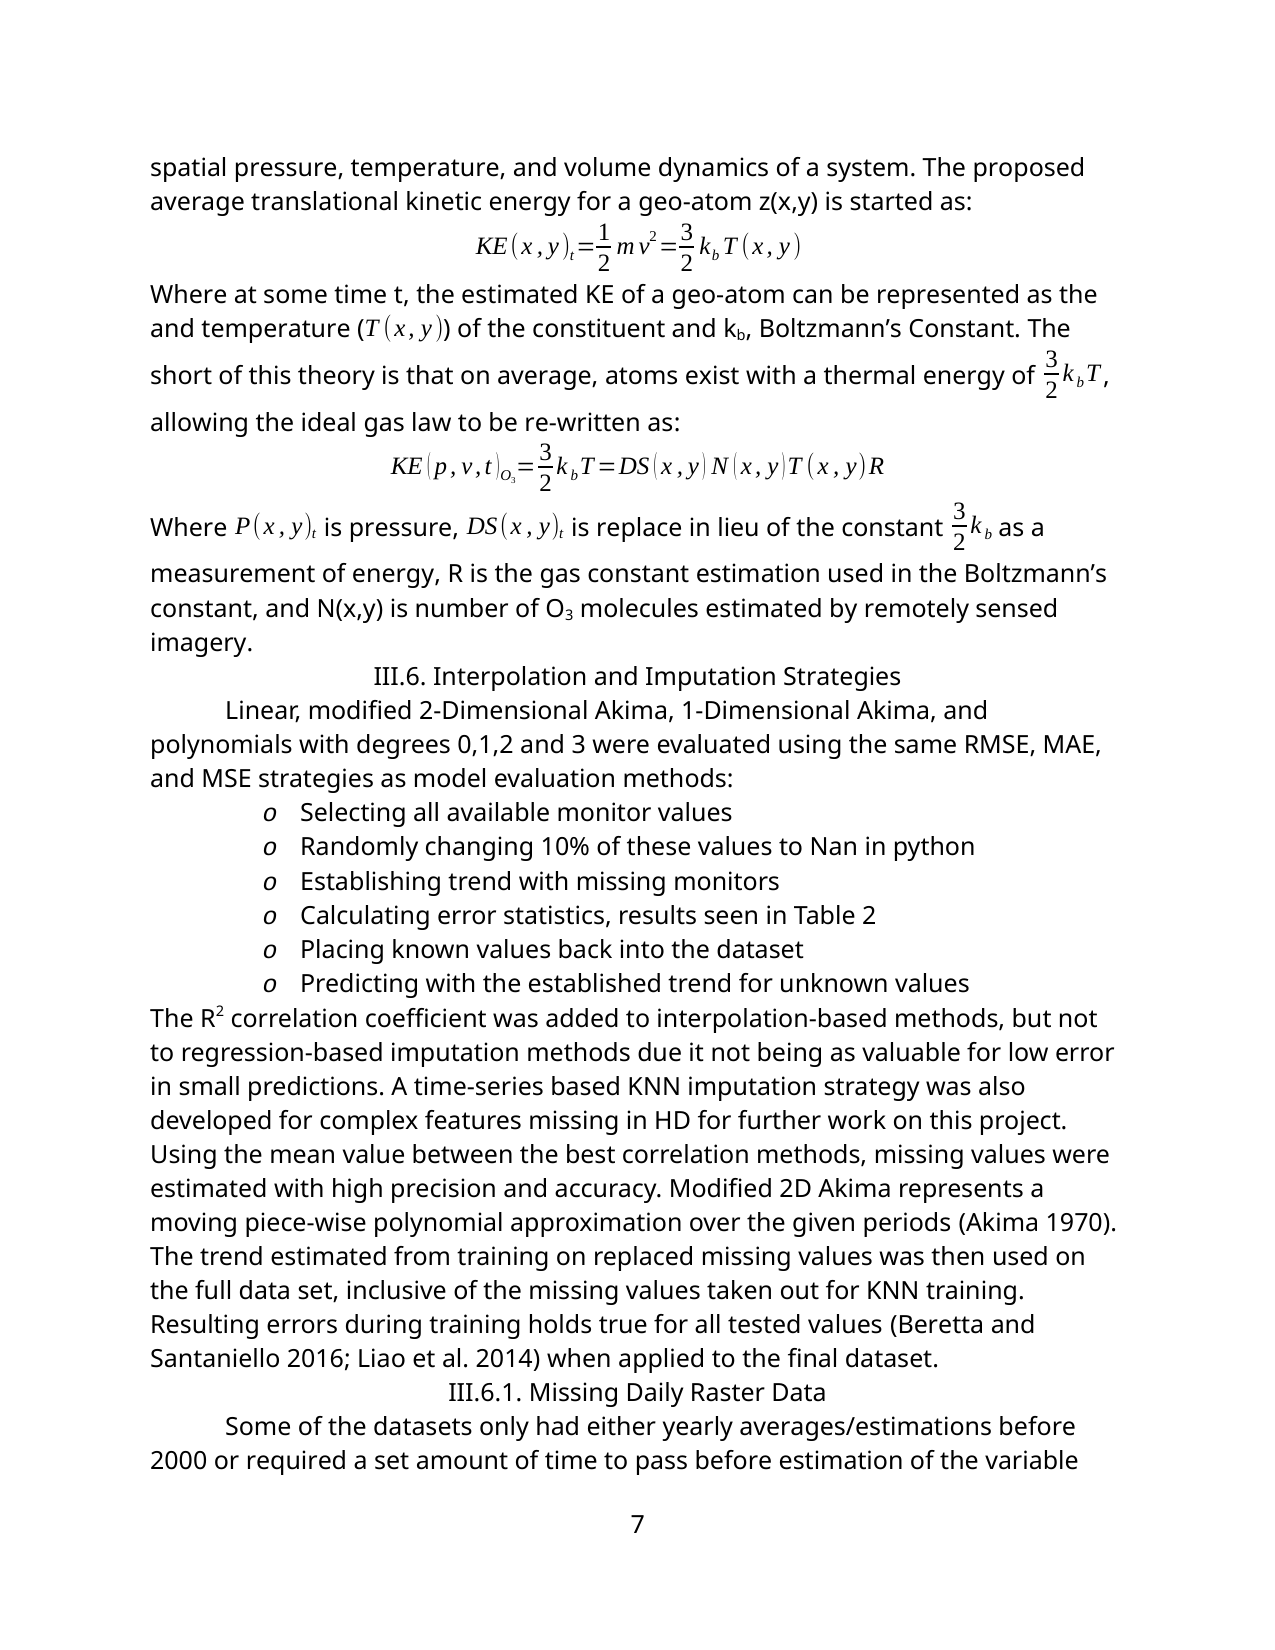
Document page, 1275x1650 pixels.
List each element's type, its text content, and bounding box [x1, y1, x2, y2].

list Predicting with the established trend for unknown values [262, 966, 1125, 1000]
text III.6.1. Missing Daily Raster Data [150, 1375, 1125, 1409]
text Where at some time t, the estimated KE of a geo-atom can be represented as the and temperature () of the constituent and kb, Boltzmann’s Constant. The short of this theory is that on average, atoms exist with a thermal energy of , allowing the ideal gas law to be re-written as: [150, 277, 1125, 438]
text Where is pressure, is replace in lieu of the constant as a measurement of energy, R is the gas constant estimation used in the Boltzmann’s constant, and N(x,y) is number of O3 molecules estimated by remotely sensed imagery. [150, 497, 1125, 658]
list Randomly changing 10% of these values to Nan in python [262, 829, 1125, 863]
text III.6. Interpolation and Imputation Strategies [150, 658, 1125, 692]
list Placing known values back into the dataset [262, 932, 1125, 966]
text The R2 correlation coefficient was added to interpolation-based methods, but not to regression-based imputation methods due it not being as valuable for low error in small predictions. A time-series based KNN imputation strategy was also developed for complex features missing in HD for further work on this project. Using the mean value between the best correlation methods, missing values were estimated with high precision and accuracy. Modified 2D Akima represents a moving piece-wise polynomial approximation over the given periods (Akima 1970). The trend estimated from training on replaced missing values was then used on the full data set, inclusive of the missing values taken out for KNN training. Resulting errors during training holds true for all tested values (Beretta and Santaniello 2016; Liao et al. 2014) when applied to the final dataset. [150, 1000, 1125, 1375]
list Selecting all available monitor values [262, 794, 1125, 829]
list Calculating error statistics, results seen in Table 2 [262, 897, 1125, 932]
list Establishing trend with missing monitors [262, 863, 1125, 897]
text Linear, modified 2-Dimensional Akima, 1-Dimensional Akima, and polynomials with degrees 0,1,2 and 3 were evaluated using the same RMSE, MAE, and MSE strategies as model evaluation methods: [150, 692, 1125, 794]
